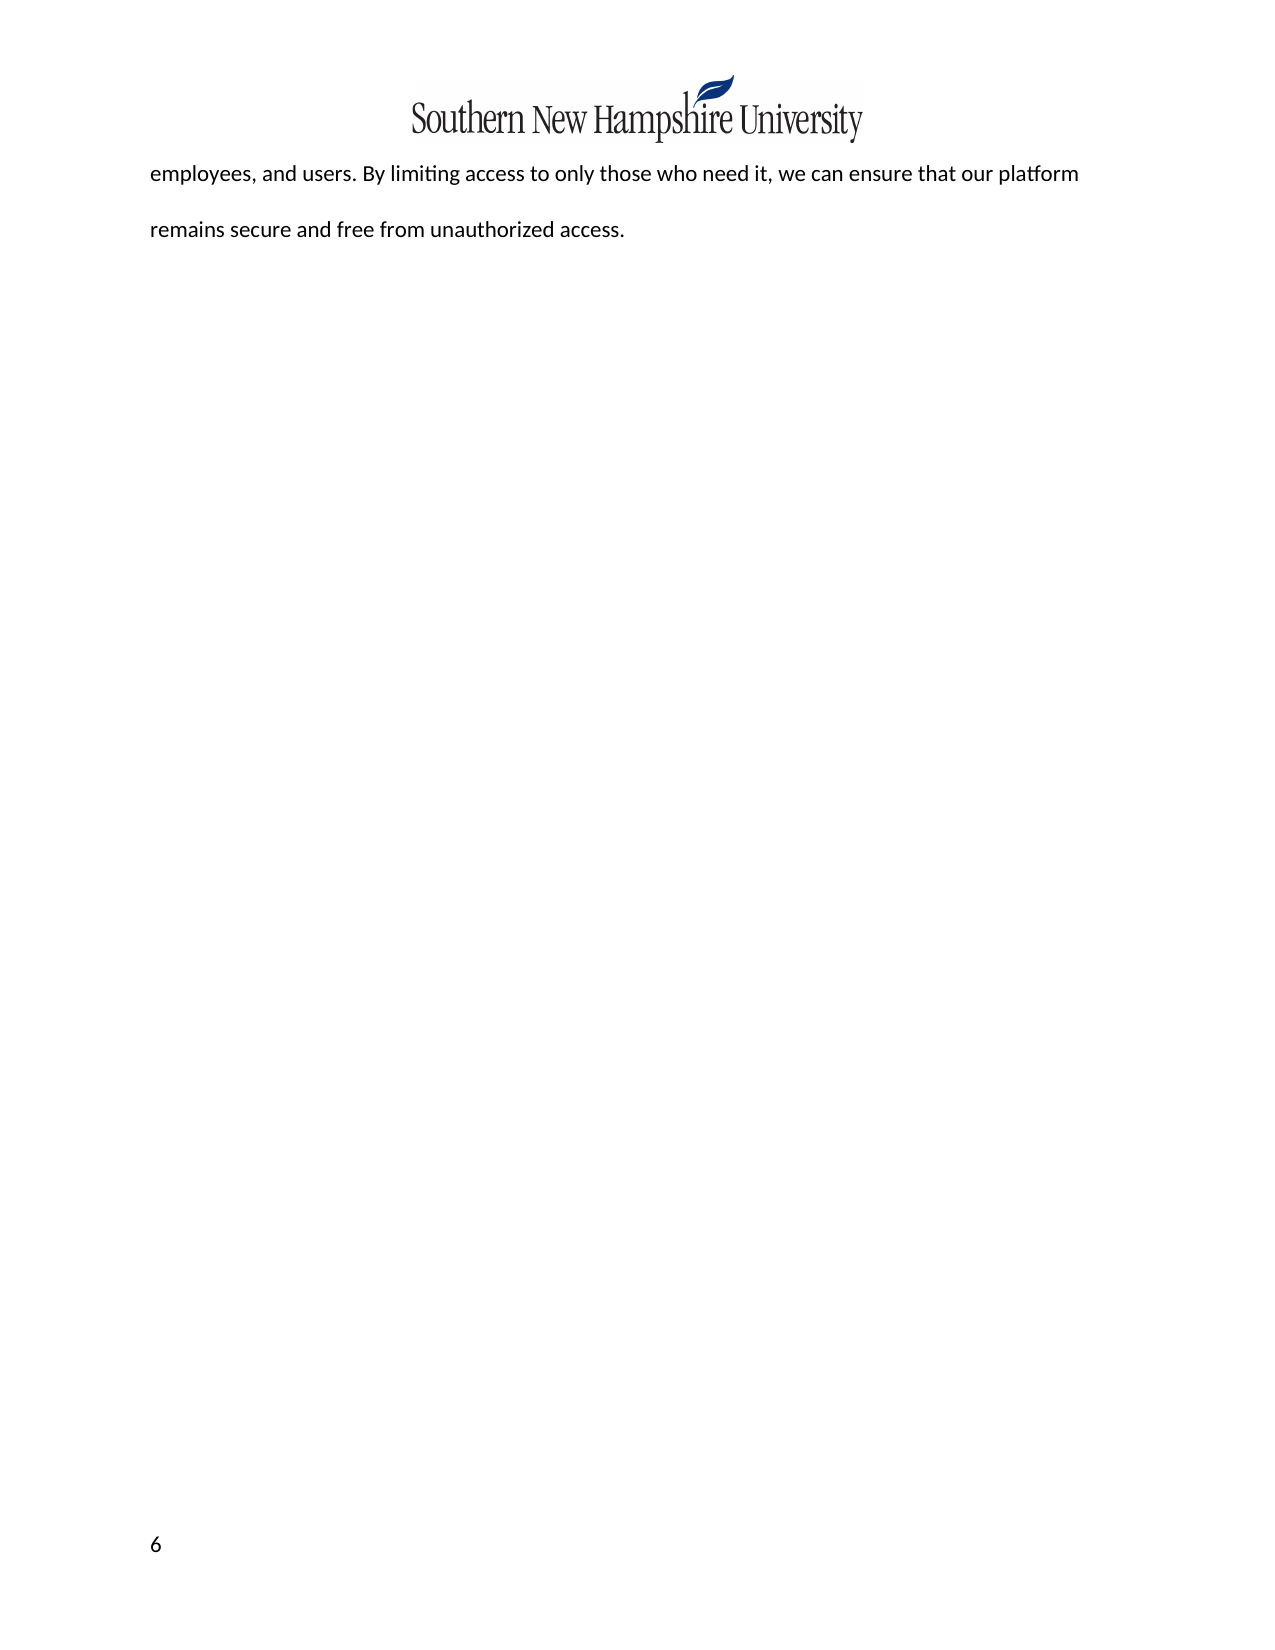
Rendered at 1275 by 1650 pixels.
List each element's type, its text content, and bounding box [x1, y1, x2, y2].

picture [412, 75, 863, 143]
